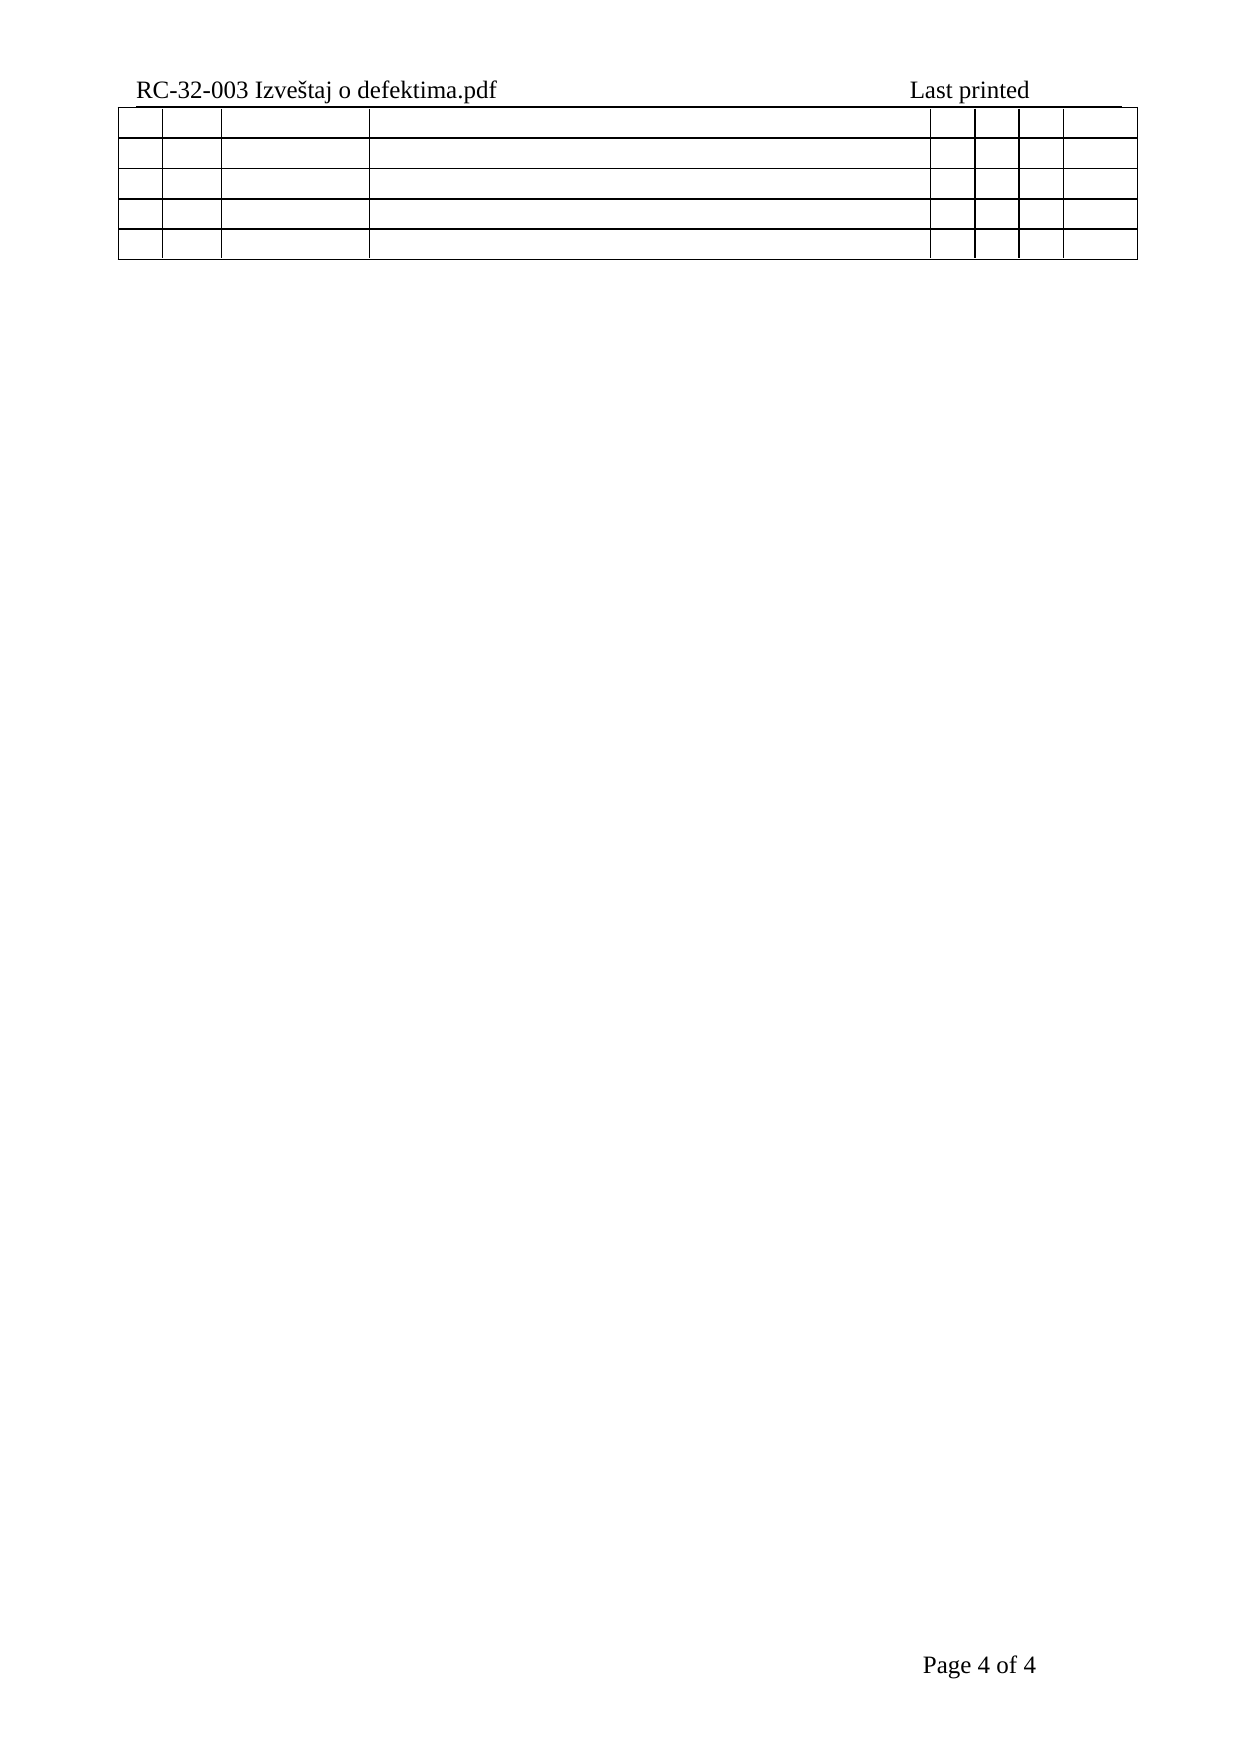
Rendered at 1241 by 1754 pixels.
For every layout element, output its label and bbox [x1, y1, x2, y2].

table_cell [163, 169, 221, 198]
table_cell [222, 108, 369, 137]
table_cell [119, 169, 162, 198]
table_cell [119, 230, 162, 258]
table_cell [1020, 230, 1063, 258]
table_cell [370, 230, 930, 258]
table_cell [976, 108, 1019, 137]
table_cell [931, 139, 974, 167]
table_cell [222, 200, 369, 228]
table_cell [163, 108, 221, 137]
table_cell [931, 169, 974, 198]
table_cell [1020, 200, 1063, 228]
table_cell [976, 230, 1018, 258]
table_cell [1064, 139, 1137, 167]
table_cell [1064, 230, 1137, 258]
table_cell [119, 139, 162, 167]
table_cell [163, 139, 221, 167]
table_cell [931, 230, 974, 258]
table_cell [119, 108, 162, 137]
table_cell [222, 169, 369, 198]
table_cell [931, 108, 975, 137]
table_cell [222, 230, 369, 258]
table_cell [163, 230, 221, 258]
table_cell [976, 139, 1018, 167]
table_cell [370, 200, 930, 228]
table_cell [1020, 169, 1063, 198]
table_cell [370, 108, 930, 137]
table_cell [1020, 108, 1063, 137]
table_cell [222, 139, 369, 167]
table_cell [1064, 108, 1137, 137]
table_cell [1064, 200, 1137, 228]
table_cell [119, 200, 162, 228]
table_cell [976, 169, 1018, 198]
table_cell [163, 200, 221, 228]
table_cell [976, 200, 1018, 228]
table_cell [1020, 139, 1063, 167]
table_cell [370, 169, 930, 198]
table_cell [1064, 169, 1137, 198]
table_cell [931, 200, 974, 228]
table_cell [370, 139, 930, 167]
